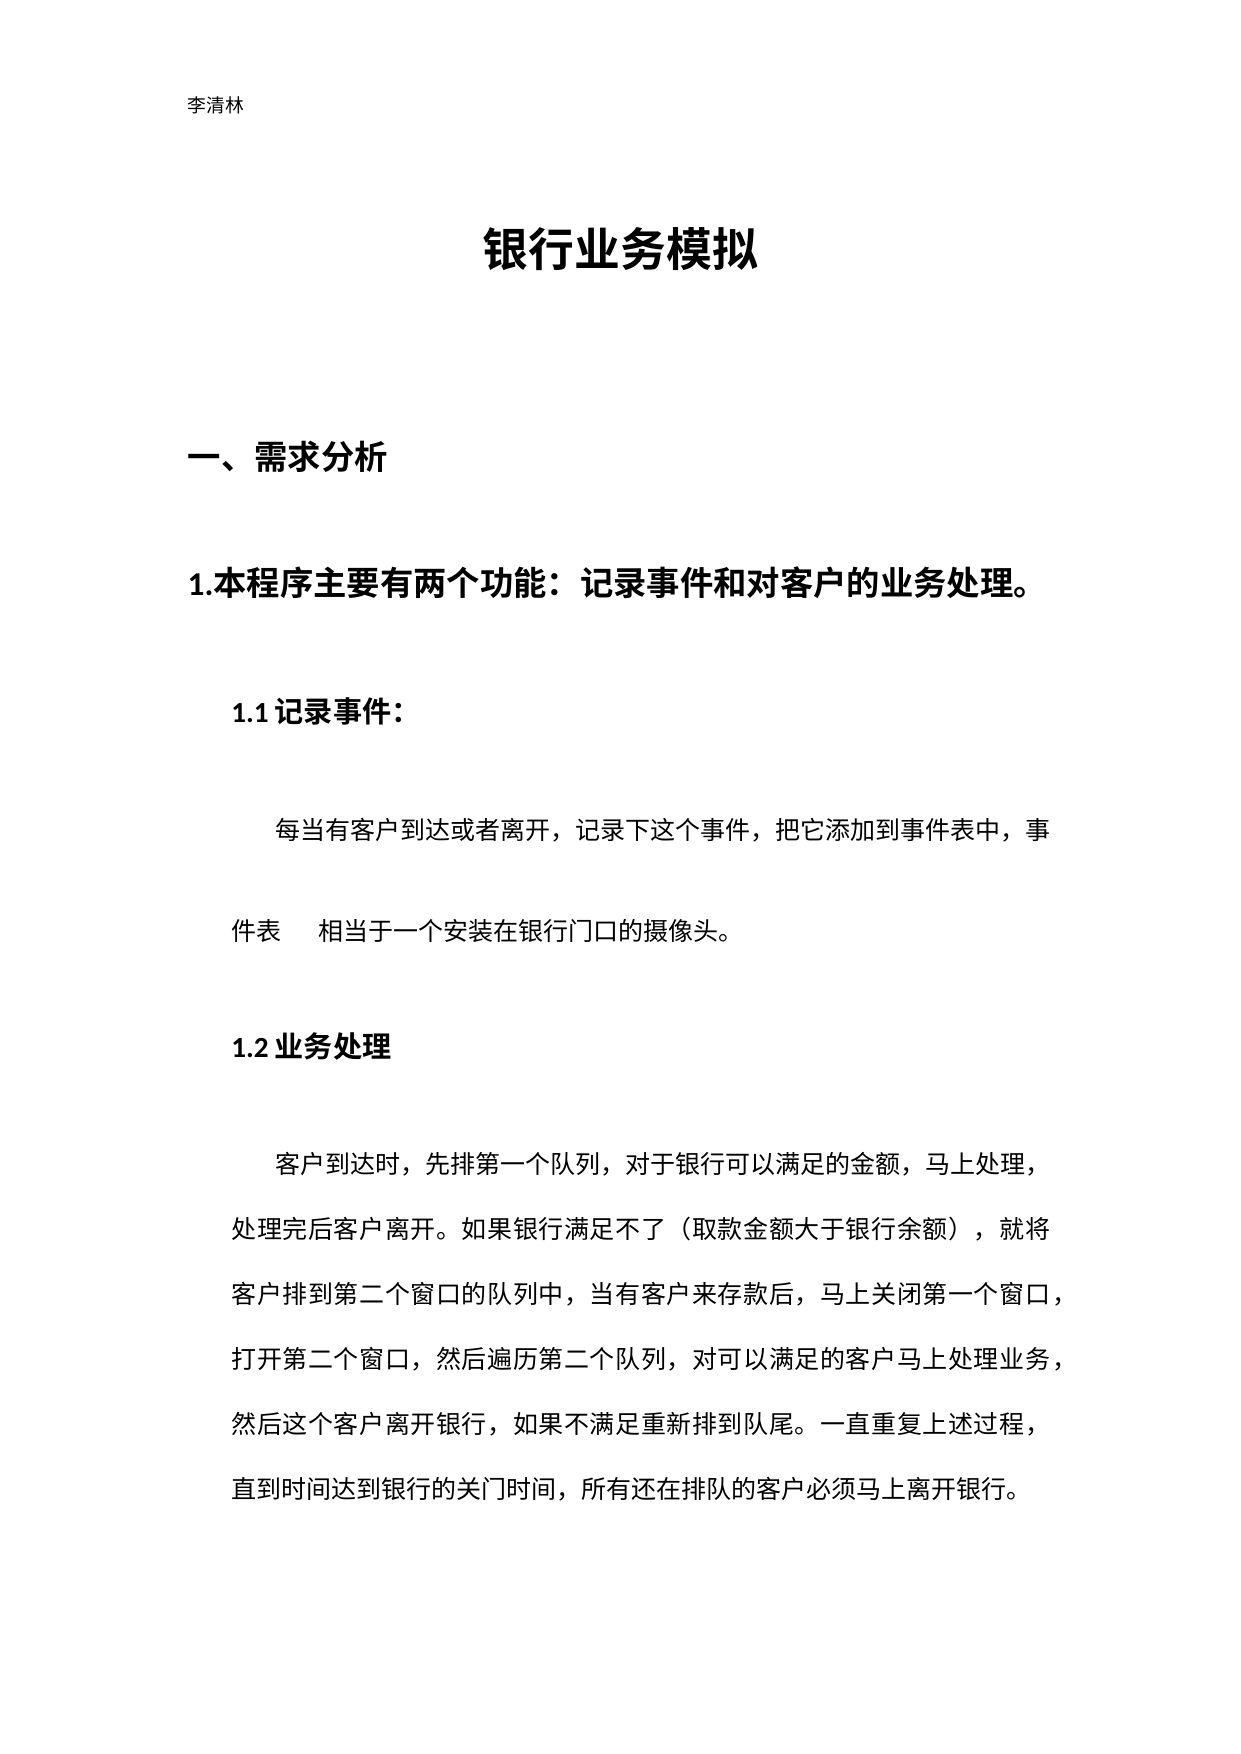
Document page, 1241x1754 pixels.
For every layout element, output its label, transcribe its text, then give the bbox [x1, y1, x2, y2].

subtitle 1.2业务处理 [231, 1012, 1053, 1077]
subtitle 一、需求分析 [187, 422, 1053, 487]
list 客户到达时，先排第一个队列，对于银行可以满足的金额，马上处理，处理完后客户离开。如果银行满足不了（取款金额大于银行余额），就将客户排到第二个窗口的队列中，当有客户来存款后，马上关闭第一个窗口，打开第二个窗口，然后遍历第二个队列，对可以满足的客户马上处理业务，然后这个客户离开银行，如果不满足重新排到队尾。一直重复上述过程，直到时间达到银行的关门时间，所有还在排队的客户必须马上离开银行。 [231, 1130, 1053, 1520]
subtitle 1.1记录事件： [187, 678, 1053, 743]
subtitle 银行业务模拟 [187, 197, 1053, 295]
subtitle 1.本程序主要有两个功能：记录事件和对客户的业务处理。 [187, 549, 1053, 614]
subtitle 每当有客户到达或者离开，记录下这个事件，把它添加到事件表中，事件表 相当于一个安装在银行门口的摄像头。 [231, 796, 1053, 962]
